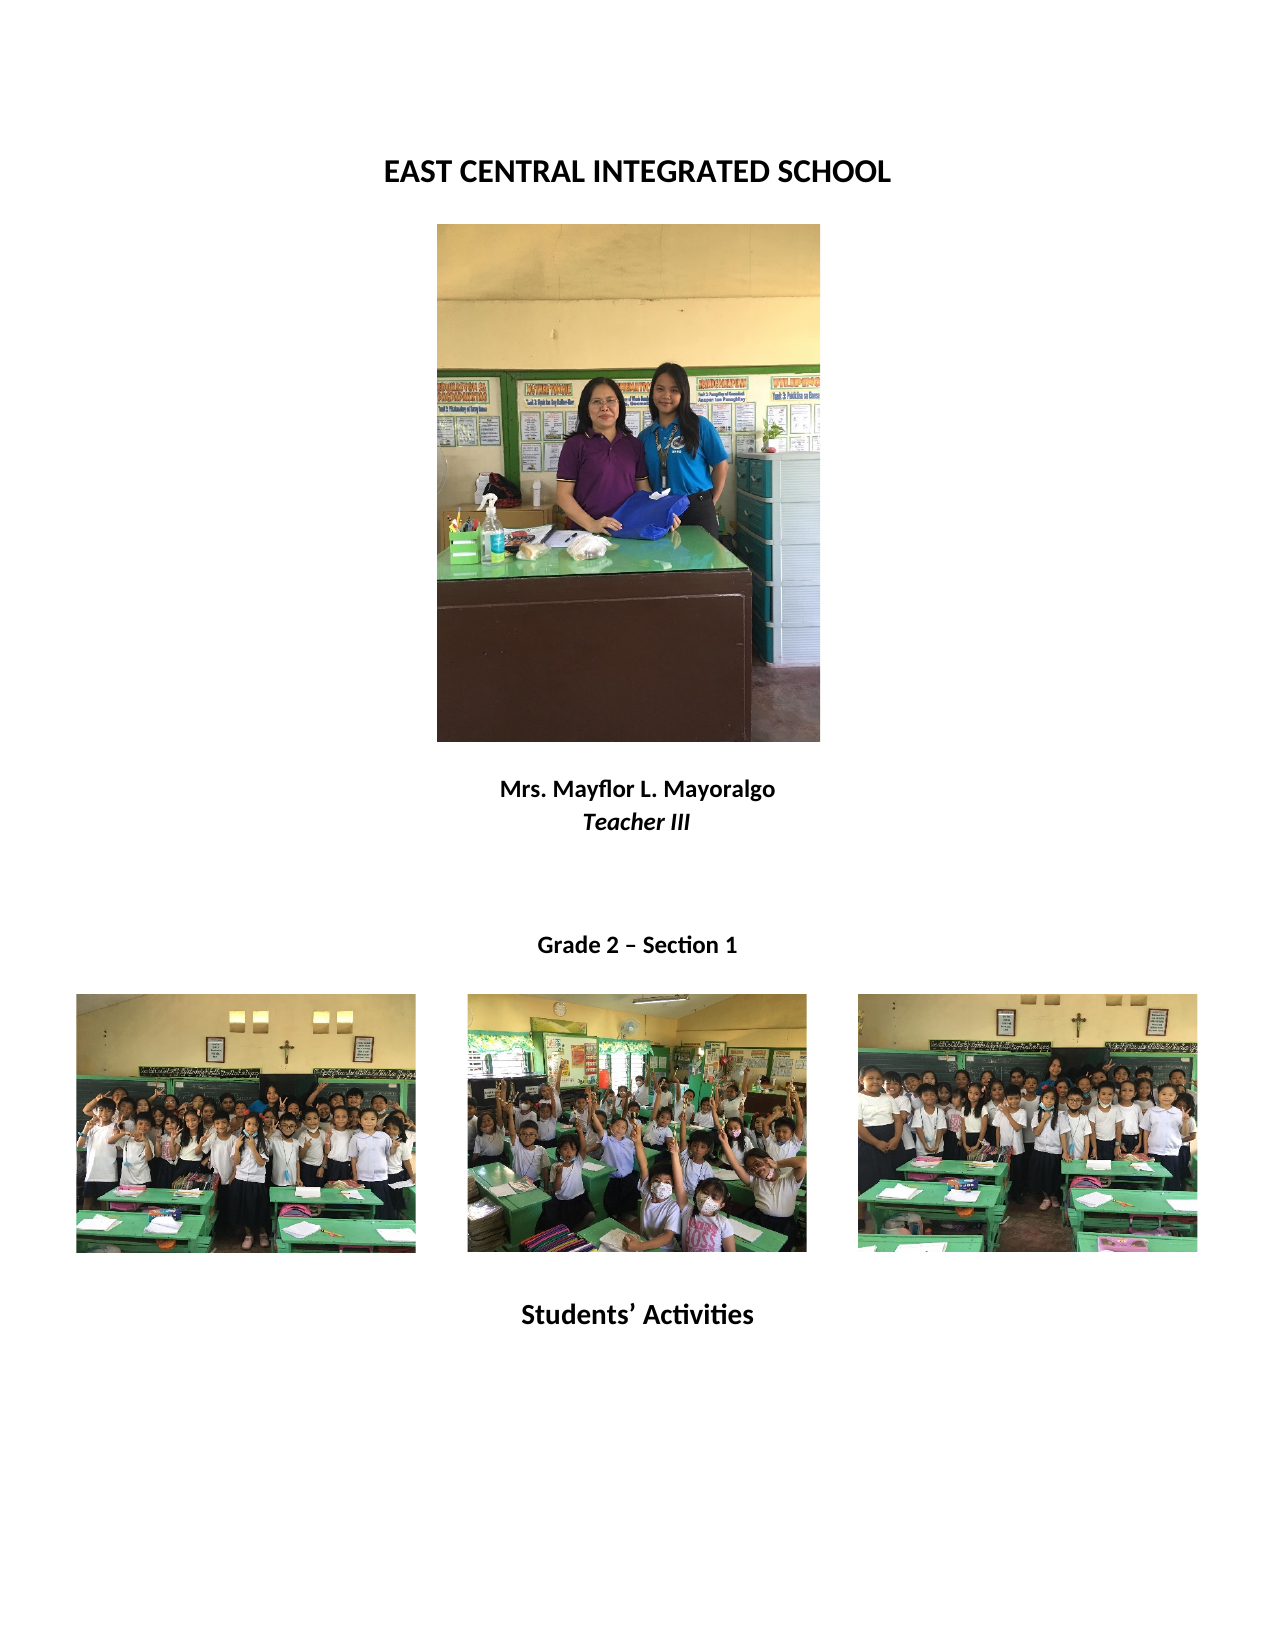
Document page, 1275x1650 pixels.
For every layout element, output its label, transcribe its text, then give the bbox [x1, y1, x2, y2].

text Students’ Activities [150, 1296, 1125, 1332]
text Grade 2 – Section 1 [150, 929, 1125, 960]
picture [856, 994, 1197, 1251]
picture [435, 224, 820, 740]
text Mrs. Mayflor L. Mayoralgo [150, 773, 1125, 804]
text EAST CENTRAL INTEGRATED SCHOOL [150, 150, 1125, 191]
picture [75, 994, 416, 1251]
picture [466, 994, 807, 1251]
text Teacher III [150, 806, 1125, 837]
